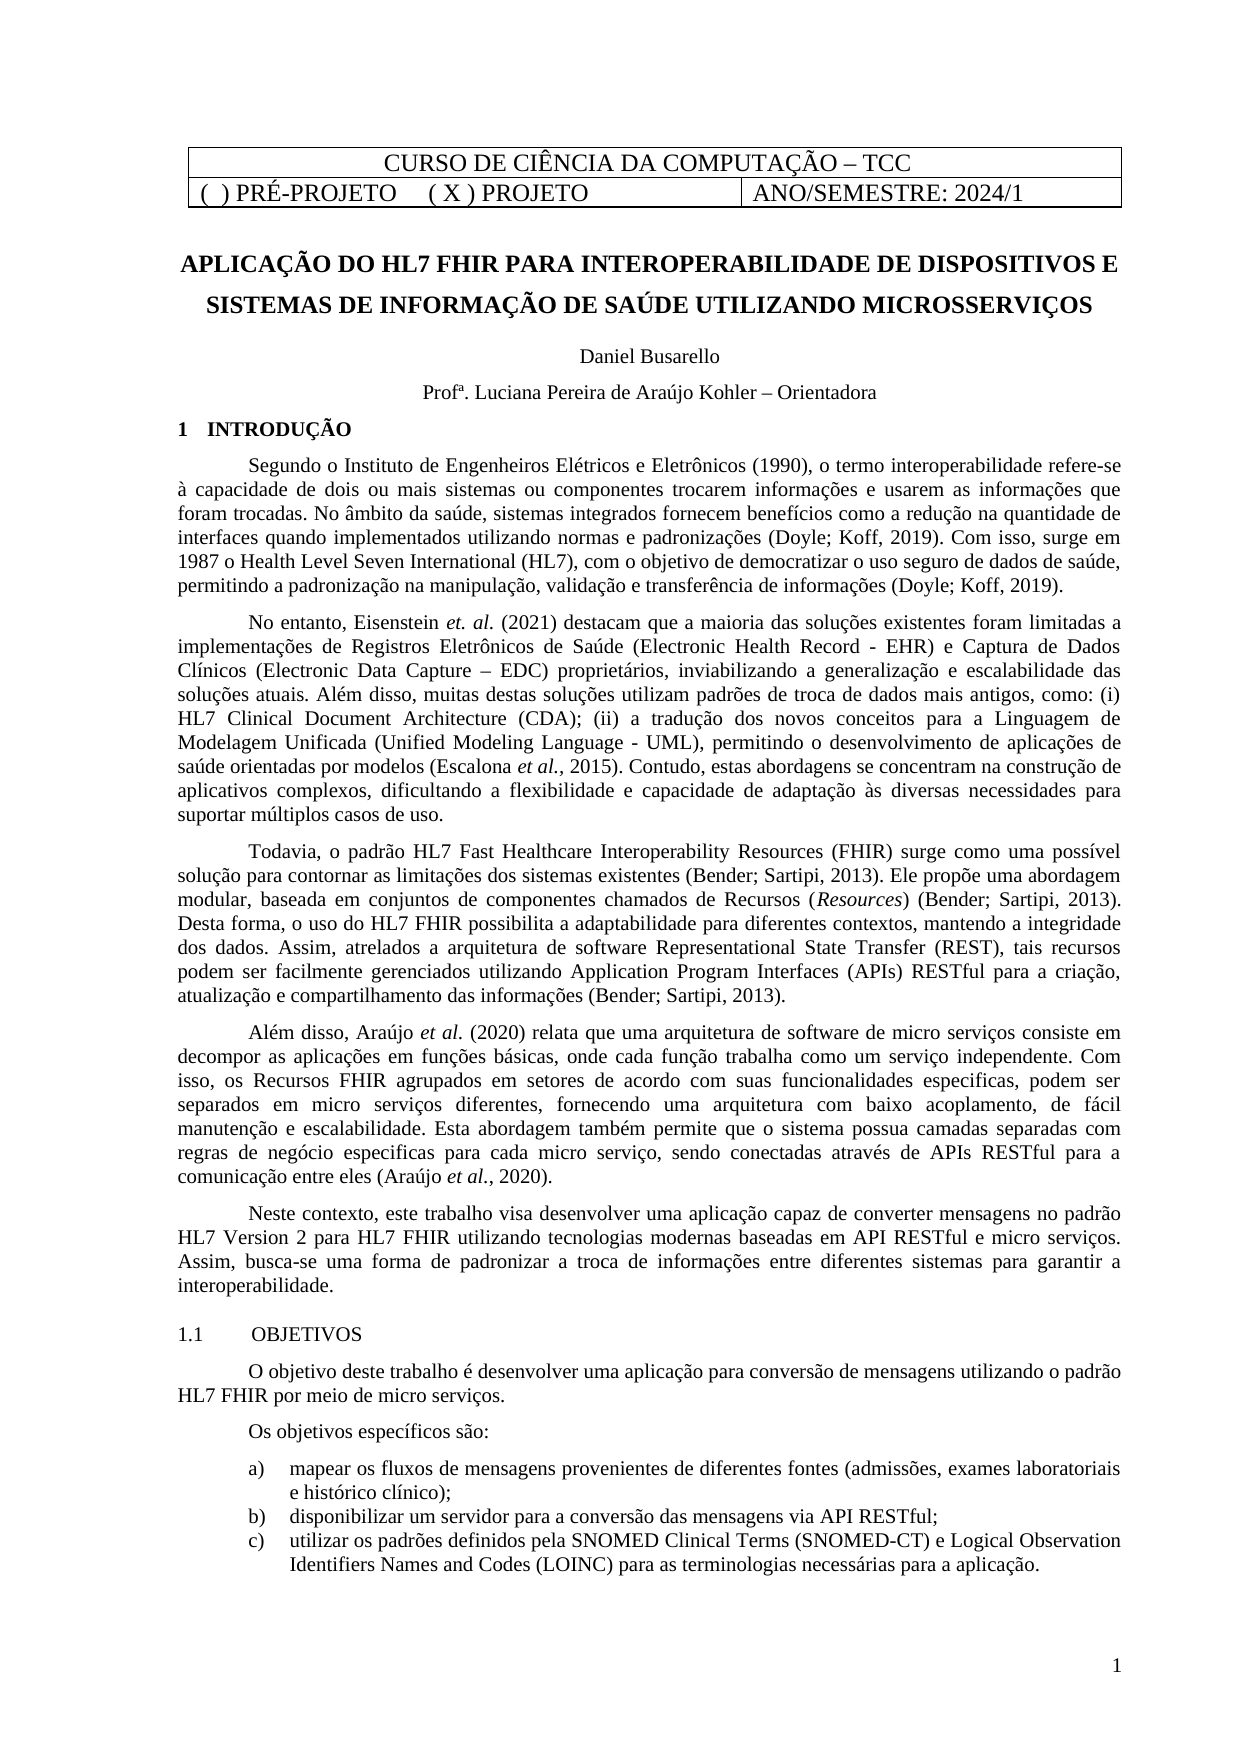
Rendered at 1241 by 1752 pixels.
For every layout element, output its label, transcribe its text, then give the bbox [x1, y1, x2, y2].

table_cell ANO/SEMESTRE: 2024/1 [742, 178, 1121, 206]
text Segundo o Instituto de Engenheiros Elétricos e Eletrônicos (1990), o termo interoperabilidade refere-se à capacidade de dois ou mais sistemas ou componentes trocarem informações e usarem as informações que foram trocadas. No âmbito da saúde, sistemas integrados fornecem benefícios como a redução na quantidade de interfaces quando implementados utilizando normas e padronizações (Doyle; Koff, 2019). Com isso, surge em 1987 o Health Level Seven International (HL7), com o objetivo de democratizar o uso seguro de dados de saúde, permitindo a padronização na manipulação, validação e transferência de informações (Doyle; Koff, 2019). [177, 453, 1122, 597]
list disponibilizar um servidor para a conversão das mensagens via API RESTful; [248, 1504, 1122, 1528]
text No entanto, Eisenstein et. al. (2021) destacam que a maioria das soluções existentes foram limitadas a implementações de Registros Eletrônicos de Saúde (Electronic Health Record - EHR) e Captura de Dados Clínicos (Electronic Data Capture – EDC) proprietários, inviabilizando a generalização e escalabilidade das soluções atuais. Além disso, muitas destas soluções utilizam padrões de troca de dados mais antigos, como: (i) HL7 Clinical Document Architecture (CDA); (ii) a tradução dos novos conceitos para a Linguagem de Modelagem Unificada (Unified Modeling Language - UML), permitindo o desenvolvimento de aplicações de saúde orientadas por modelos (Escalona et al., 2015). Contudo, estas abordagens se concentram na construção de aplicativos complexos, dificultando a flexibilidade e capacidade de adaptação às diversas necessidades para suportar múltiplos casos de uso. [177, 610, 1122, 826]
text SISTEMAS DE INFORMAÇÃO DE SAÚDE UTILIZANDO MICROSSERVIÇOS [177, 290, 1122, 319]
list utilizar os padrões definidos pela SNOMED Clinical Terms (SNOMED-CT) e Logical Observation Identifiers Names and Codes (LOINC) para as terminologias necessárias para a aplicação. [248, 1528, 1122, 1576]
text Neste contexto, este trabalho visa desenvolver uma aplicação capaz de converter mensagens no padrão HL7 Version 2 para HL7 FHIR utilizando tecnologias modernas baseadas em API RESTful e micro serviços. Assim, busca-se uma forma de padronizar a troca de informações entre diferentes sistemas para garantir a interoperabilidade. [177, 1201, 1122, 1297]
text O objetivo deste trabalho é desenvolver uma aplicação para conversão de mensagens utilizando o padrão HL7 FHIR por meio de micro serviços. [177, 1358, 1122, 1407]
list mapear os fluxos de mensagens provenientes de diferentes fontes (admissões, exames laboratoriais e histórico clínico); [248, 1456, 1122, 1504]
text Além disso, Araújo et al. (2020) relata que uma arquitetura de software de micro serviços consiste em decompor as aplicações em funções básicas, onde cada função trabalha como um serviço independente. Com isso, os Recursos FHIR agrupados em setores de acordo com suas funcionalidades especificas, podem ser separados em micro serviços diferentes, fornecendo uma arquitetura com baixo acoplamento, de fácil manutenção e escalabilidade. Esta abordagem também permite que o sistema possua camadas separadas com regras de negócio especificas para cada micro serviço, sendo conectadas através de APIs RESTful para a comunicação entre eles (Araújo et al., 2020). [177, 1020, 1122, 1188]
table_header CURSO DE CIÊNCIA DA COMPUTAÇÃO – TCC [189, 148, 1121, 177]
subtitle OBJETIVOS [177, 1322, 1122, 1346]
text Daniel Busarello [177, 344, 1122, 368]
table_cell ( ) PRÉ-PROJETO ( X ) PROJETO [189, 178, 741, 206]
text Os objetivos específicos são: [177, 1419, 1122, 1443]
text APLICAÇÃO DO HL7 FHIR PARA INTEROPERABILIDADE DE DISPOSITIVOS E [177, 249, 1122, 277]
text Profª. Luciana Pereira de Araújo Kohler – Orientadora [177, 380, 1122, 404]
text Todavia, o padrão HL7 Fast Healthcare Interoperability Resources (FHIR) surge como uma possível solução para contornar as limitações dos sistemas existentes (Bender; Sartipi, 2013). Ele propõe uma abordagem modular, baseada em conjuntos de componentes chamados de Recursos (Resources) (Bender; Sartipi, 2013). Desta forma, o uso do HL7 FHIR possibilita a adaptabilidade para diferentes contextos, mantendo a integridade dos dados. Assim, atrelados a arquitetura de software Representational State Transfer (REST), tais recursos podem ser facilmente gerenciados utilizando Application Program Interfaces (APIs) RESTful para a criação, atualização e compartilhamento das informações (Bender; Sartipi, 2013). [177, 839, 1122, 1007]
subtitle Introdução [177, 417, 1122, 441]
